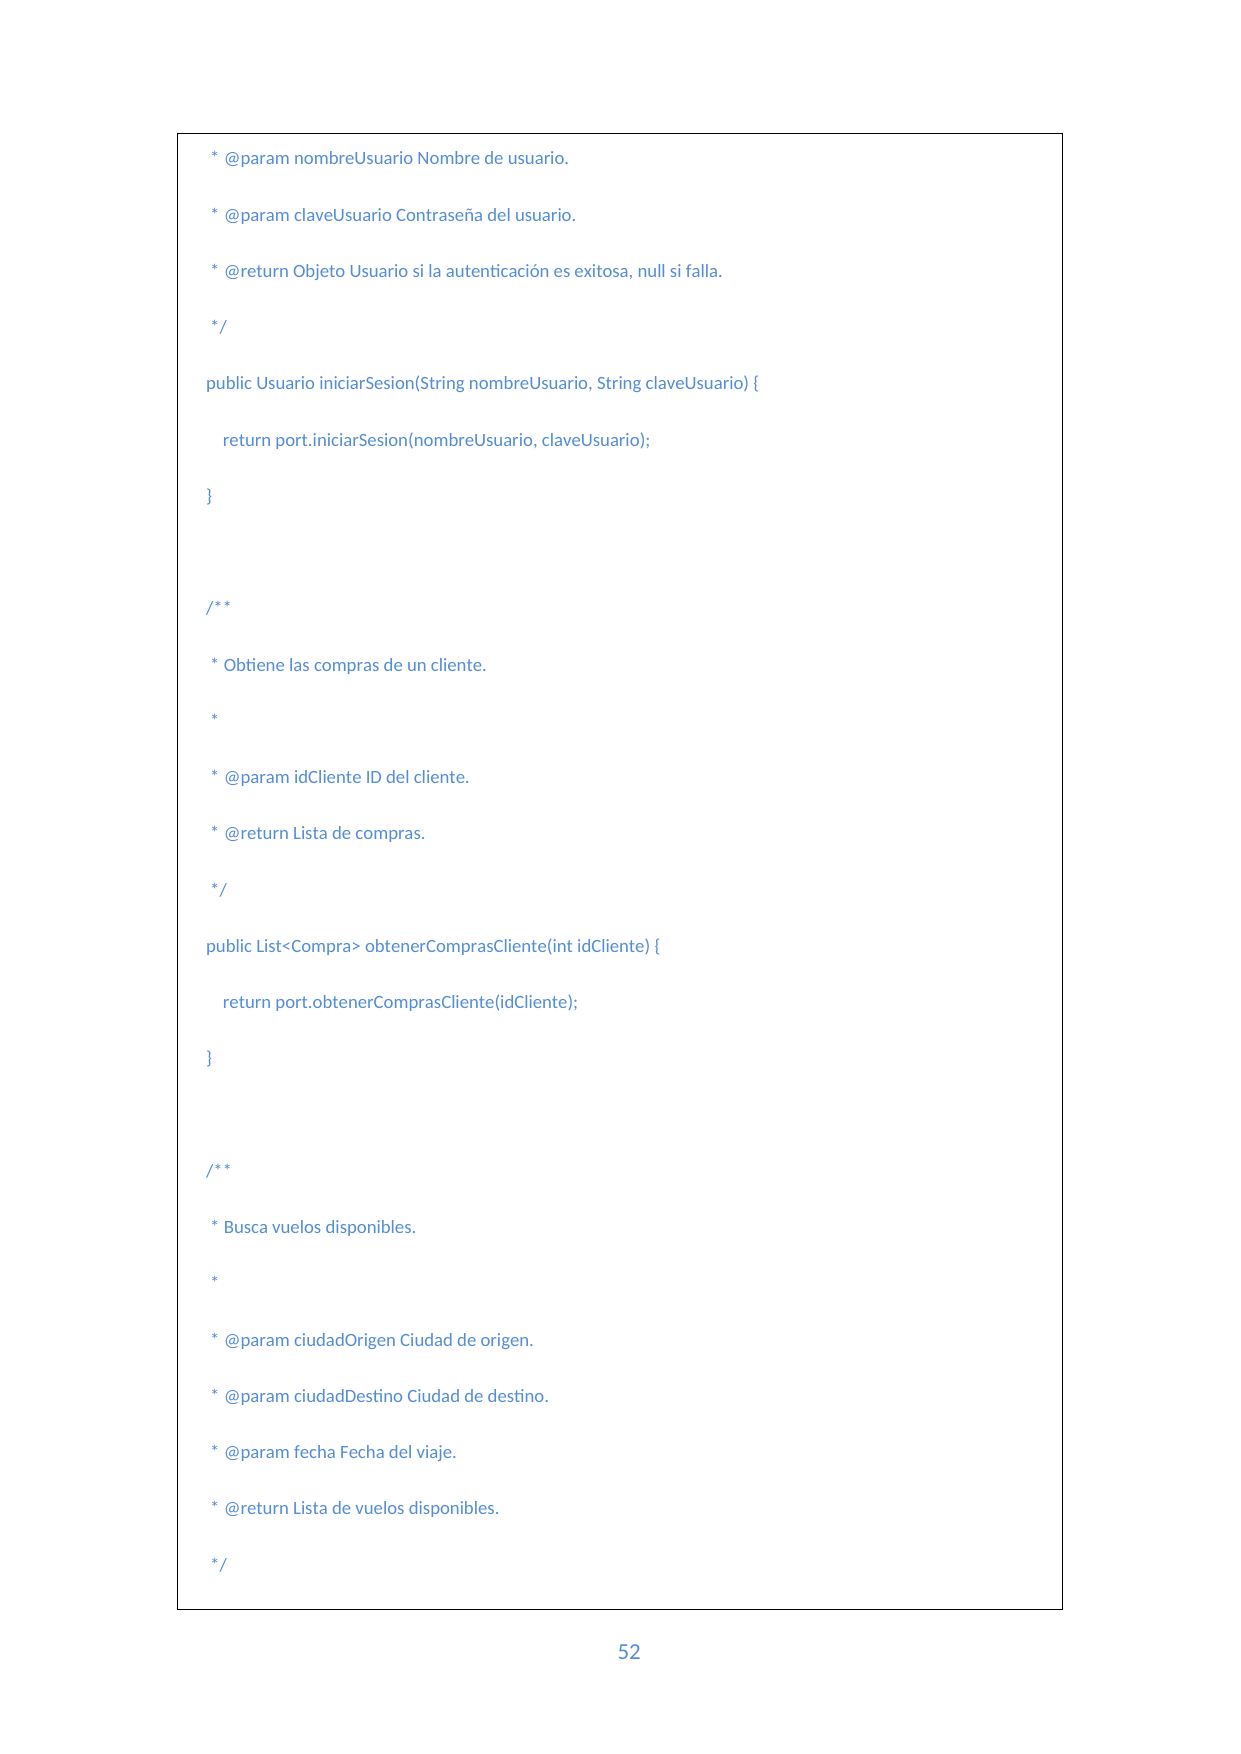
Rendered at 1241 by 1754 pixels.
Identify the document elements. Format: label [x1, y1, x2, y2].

table_header [178, 134, 1062, 1609]
